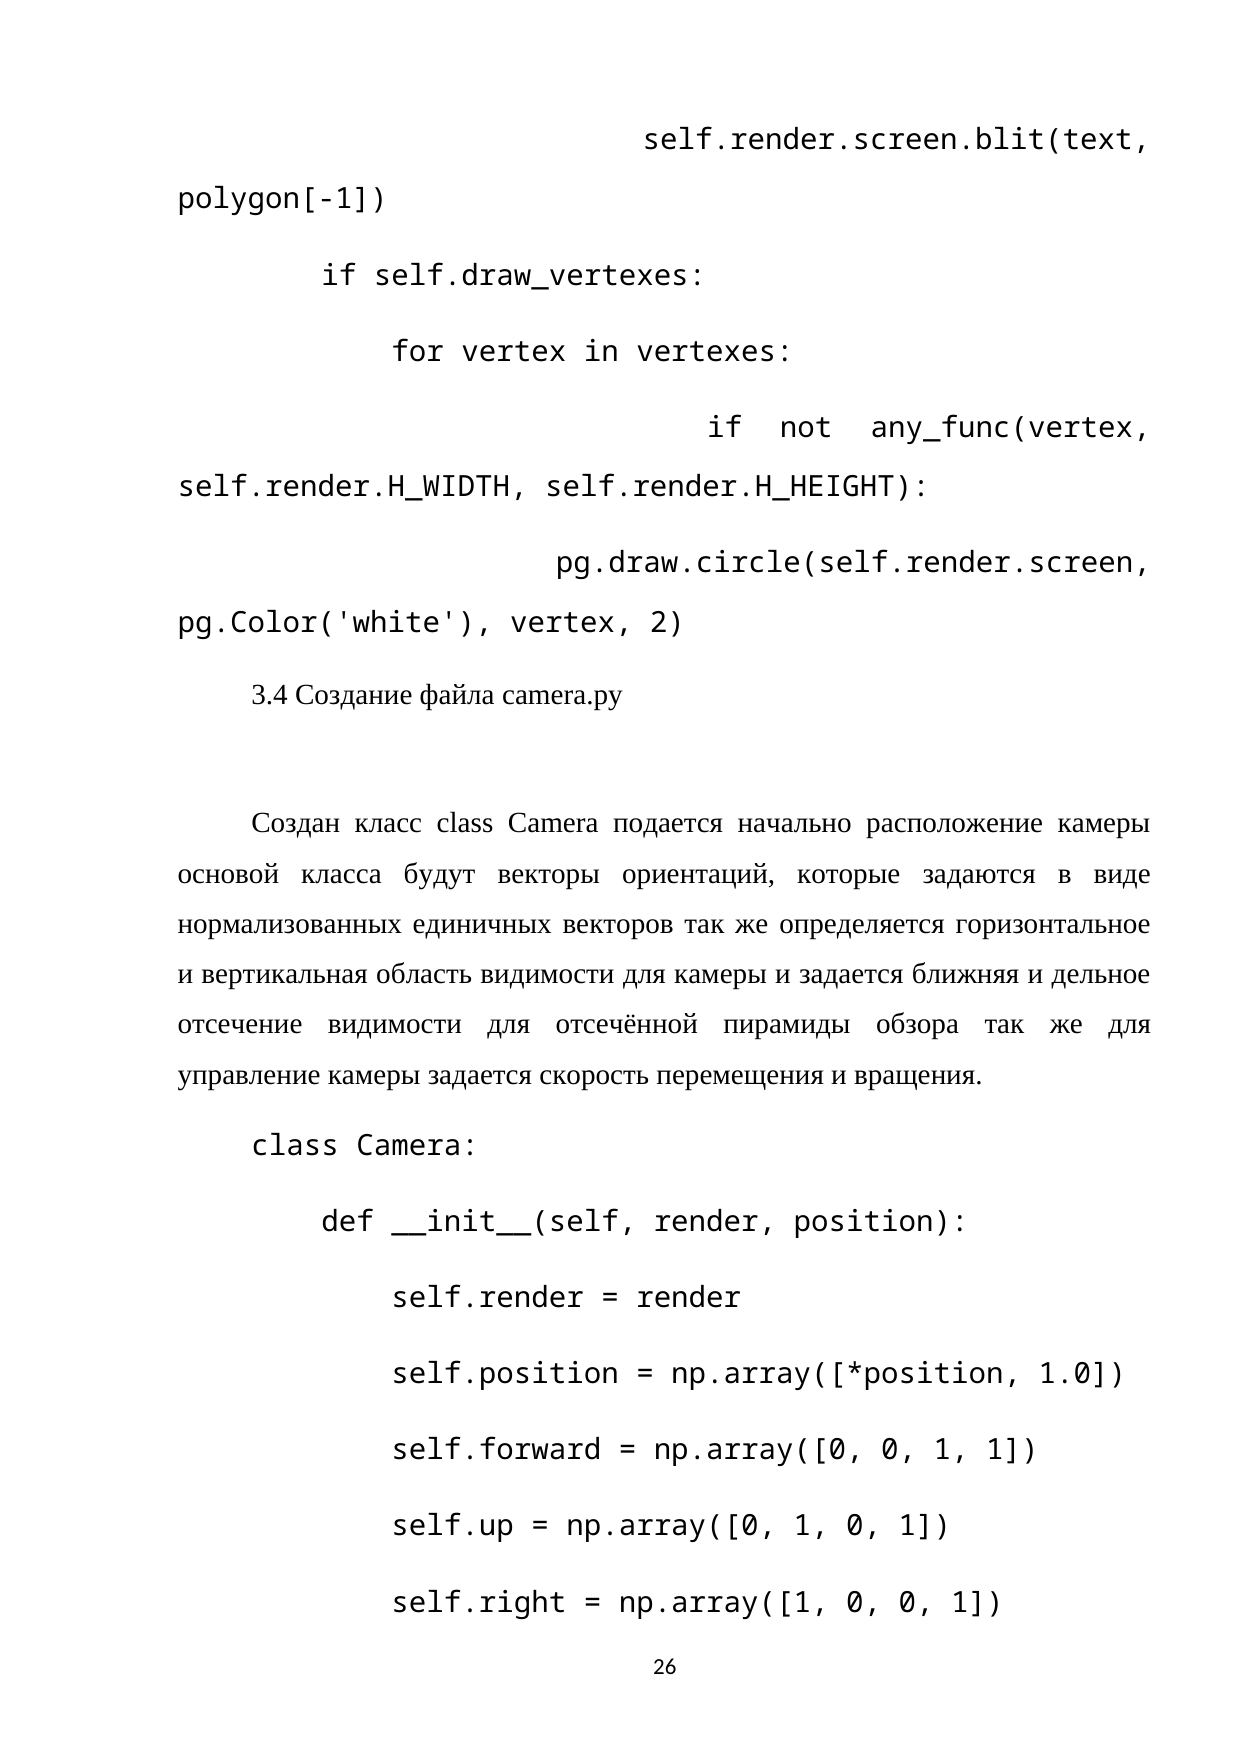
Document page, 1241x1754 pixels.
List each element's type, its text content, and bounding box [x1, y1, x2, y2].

text self.render = render [177, 1276, 1152, 1316]
text self.render.screen.blit(text, polygon[-1]) [177, 118, 1152, 217]
text self.forward = np.array([0, 0, 1, 1]) [177, 1428, 1152, 1468]
text if not any_func(vertex, self.render.H_WIDTH, self.render.H_HEIGHT): [177, 406, 1152, 505]
text self.position = np.array([*position, 1.0]) [177, 1352, 1152, 1392]
text def __init__(self, render, position): [177, 1200, 1152, 1240]
text pg.draw.circle(self.render.screen, pg.Color('white'), vertex, 2) [177, 542, 1152, 641]
text class Camera: [177, 1124, 1152, 1164]
text for vertex in vertexes: [177, 330, 1152, 369]
text if self.draw_vertexes: [177, 254, 1152, 293]
subtitle 3.4 Создание файла camera.py [177, 677, 1152, 711]
text self.right = np.array([1, 0, 0, 1]) [177, 1581, 1152, 1621]
text Создан класс class Camera подается начально расположение камеры основой класса будут векторы ориентаций, которые задаются в виде нормализованных единичных векторов так же определяется горизонтальное и вертикальная область видимости для камеры и задается ближняя и дельное отсечение видимости для отсечённой пирамиды обзора так же для управление камеры задается скорость перемещения и вращения. [177, 805, 1152, 1091]
text self.up = np.array([0, 1, 0, 1]) [177, 1505, 1152, 1544]
